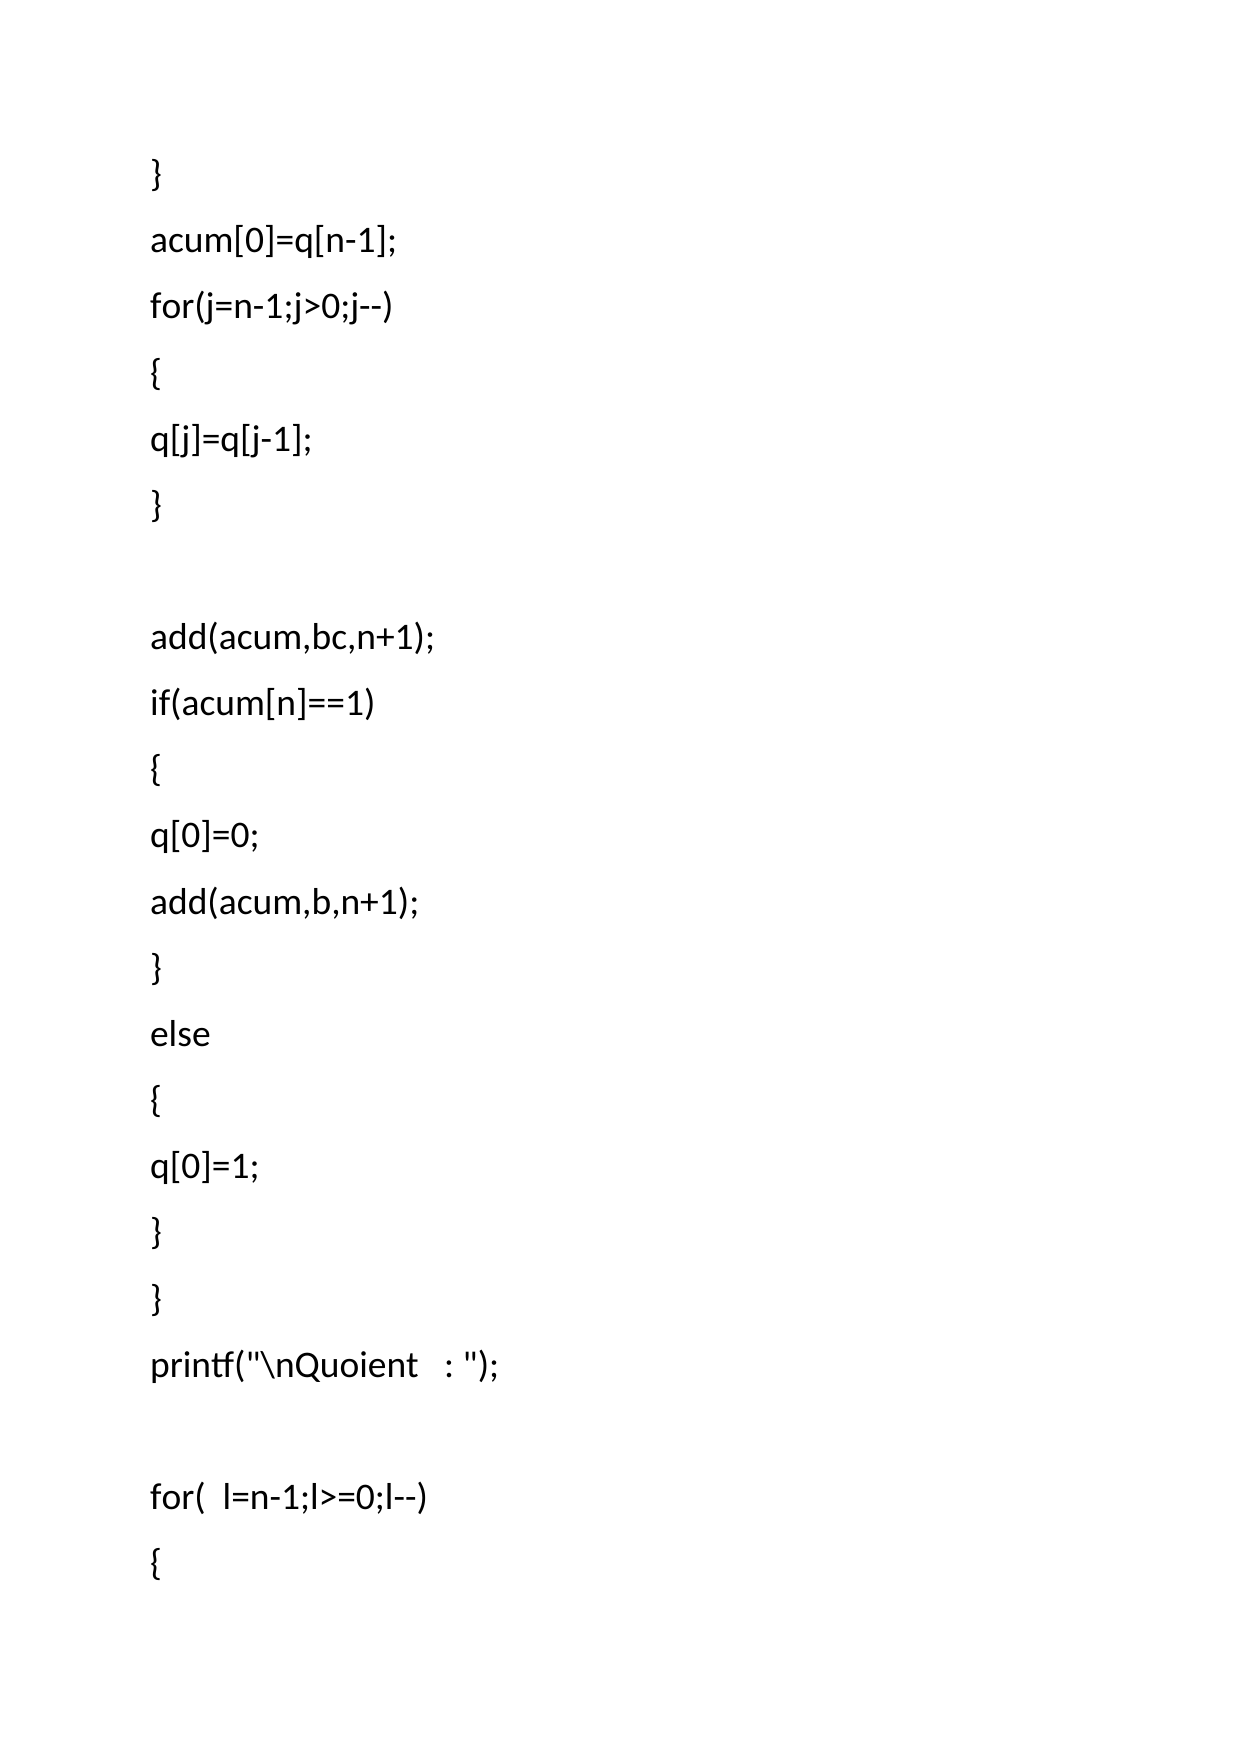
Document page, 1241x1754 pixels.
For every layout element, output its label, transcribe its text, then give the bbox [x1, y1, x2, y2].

text { [150, 745, 1090, 791]
text printf("\nQuoient : "); [150, 1341, 1090, 1386]
text else [150, 1010, 1090, 1056]
text } [150, 944, 1090, 989]
text } [150, 1274, 1090, 1320]
text if(acum[n]==1) [150, 679, 1090, 725]
text } [150, 1208, 1090, 1254]
text for(j=n-1;j>0;j--) [150, 282, 1090, 328]
text add(acum,b,n+1); [150, 878, 1090, 923]
text } [150, 481, 1090, 527]
text q[0]=1; [150, 1142, 1090, 1188]
text { [150, 1539, 1090, 1585]
text for( l=n-1;l>=0;l--) [150, 1473, 1090, 1519]
text add(acum,bc,n+1); [150, 613, 1090, 659]
text } [150, 150, 1090, 196]
text q[0]=0; [150, 811, 1090, 857]
text { [150, 1076, 1090, 1122]
text q[j]=q[j-1]; [150, 414, 1090, 460]
text acum[0]=q[n-1]; [150, 216, 1090, 262]
text { [150, 348, 1090, 394]
